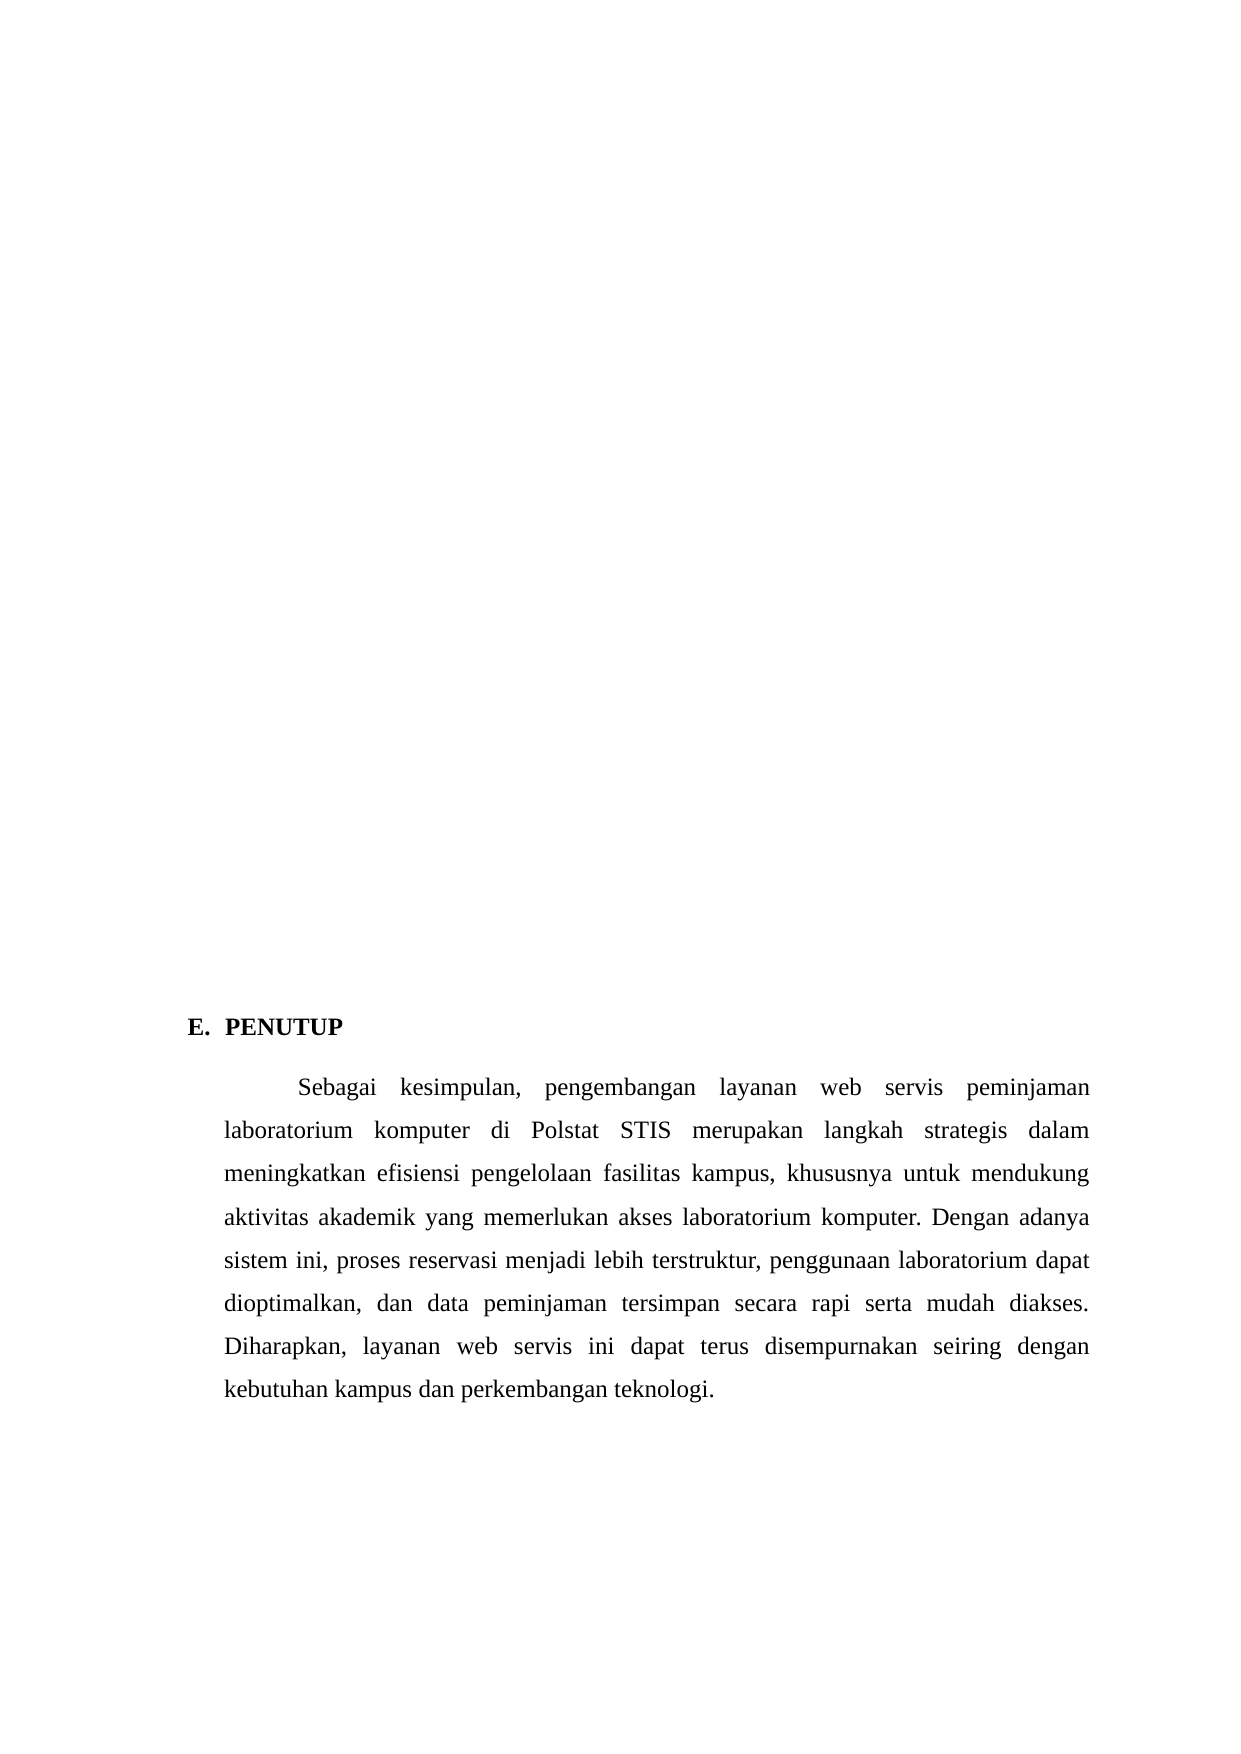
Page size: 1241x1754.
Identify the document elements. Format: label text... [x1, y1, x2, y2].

list PENUTUP [187, 1012, 1090, 1041]
text Sebagai kesimpulan, pengembangan layanan web servis peminjaman laboratorium komputer di Polstat STIS merupakan langkah strategis dalam meningkatkan efisiensi pengelolaan fasilitas kampus, khususnya untuk mendukung aktivitas akademik yang memerlukan akses laboratorium komputer. Dengan adanya sistem ini, proses reservasi menjadi lebih terstruktur, penggunaan laboratorium dapat dioptimalkan, dan data peminjaman tersimpan secara rapi serta mudah diakses. Diharapkan, layanan web servis ini dapat terus disempurnakan seiring dengan kebutuhan kampus dan perkembangan teknologi. [224, 1072, 1090, 1403]
